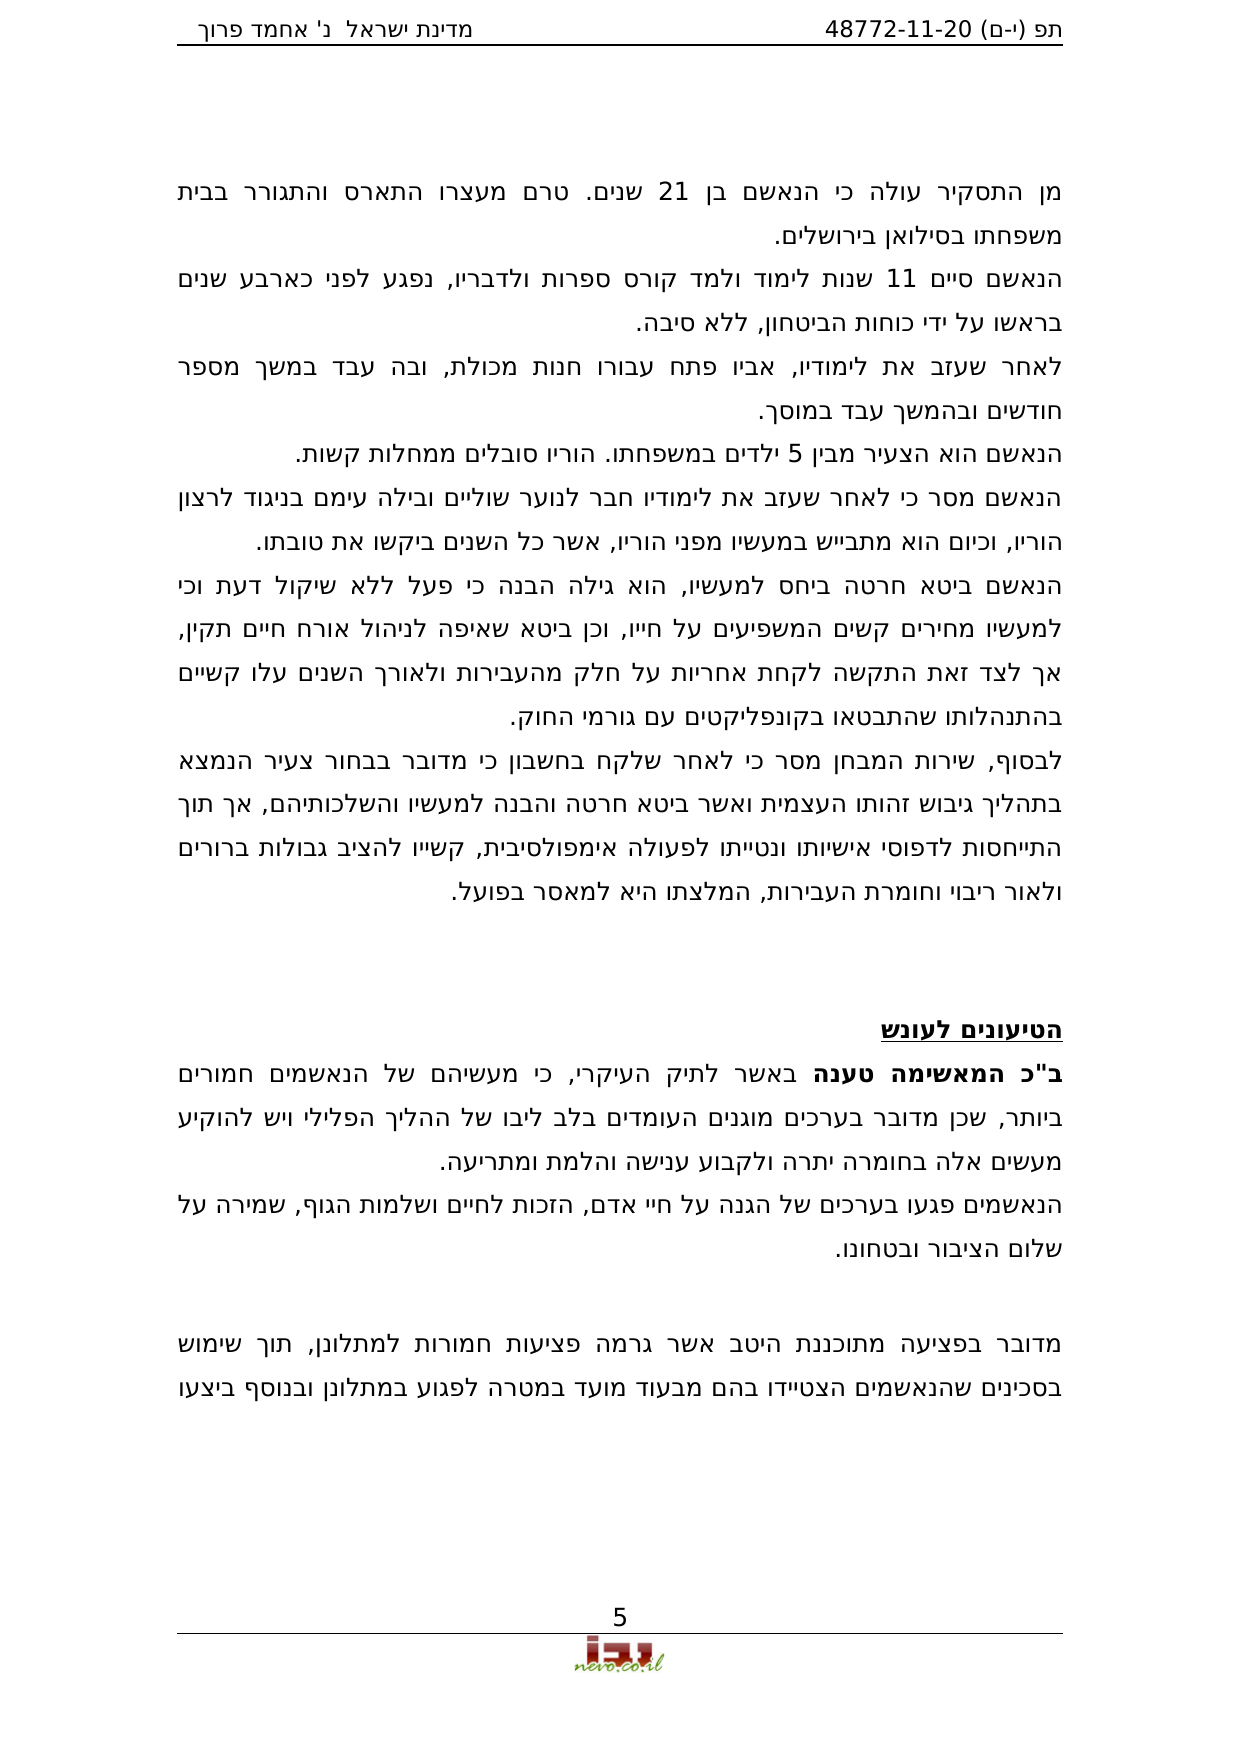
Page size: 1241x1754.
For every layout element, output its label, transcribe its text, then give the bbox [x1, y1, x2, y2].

text לאחר שעזב את לימודיו, אביו פתח עבורו חנות מכולת, ובה עבד במשך מספר חודשים ובהמשך עבד במוסך. [177, 352, 1063, 425]
text הנאשם ביטא חרטה ביחס למעשיו, הוא גילה הבנה כי פעל ללא שיקול דעת וכי למעשיו מחירים קשים המשפיעים על חייו, וכן ביטא שאיפה לניהול אורח חיים תקין, אך לצד זאת התקשה לקחת אחריות על חלק מהעבירות ולאורך השנים עלו קשיים בהתנהלותו שהתבטאו בקונפליקטים עם גורמי החוק. [177, 571, 1063, 731]
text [177, 1329, 1063, 1402]
picture [574, 1635, 666, 1673]
text הנאשם מסר כי לאחר שעזב את לימודיו חבר לנוער שוליים ובילה עימם בניגוד לרצון הוריו, וכיום הוא מתבייש במעשיו מפני הוריו, אשר כל השנים ביקשו את טובתו. [177, 483, 1063, 556]
text לבסוף, שירות המבחן מסר כי לאחר שלקח בחשבון כי מדובר בבחור צעיר הנמצא בתהליך גיבוש זהותו העצמית ואשר ביטא חרטה והבנה למעשיו והשלכותיהם, אך תוך התייחסות לדפוסי אישיותו ונטייתו לפעולה אימפולסיבית, קשייו להציב גבולות ברורים ולאור ריבוי וחומרת העבירות, המלצתו היא למאסר בפועל. [177, 746, 1063, 906]
text הטיעונים לעונש [177, 972, 1063, 1045]
text מן התסקיר עולה כי הנאשם בן 21 שנים. טרם מעצרו התארס והתגורר בבית משפחתו בסילואן בירושלים. [177, 177, 1063, 250]
text ב"כ המאשימה טענה באשר לתיק העיקרי, כי מעשיהם של הנאשמים חמורים ביותר, שכן מדובר בערכים מוגנים העומדים בלב ליבו של ההליך הפלילי ויש להוקיע מעשים אלה בחומרה יתרה ולקבוע ענישה והלמת ומתריעה. [177, 1059, 1063, 1176]
text הנאשם סיים 11 שנות לימוד ולמד קורס ספרות ולדבריו, נפגע לפני כארבע שנים בראשו על ידי כוחות הביטחון, ללא סיבה. [177, 265, 1063, 338]
text הנאשמים פגעו בערכים של הגנה על חיי אדם, הזכות לחיים ושלמות הגוף, שמירה על שלום הציבור ובטחונו. [177, 1191, 1063, 1264]
text הנאשם הוא הצעיר מבין 5 ילדים במשפחתו. הוריו סובלים ממחלות קשות. [177, 440, 1063, 469]
